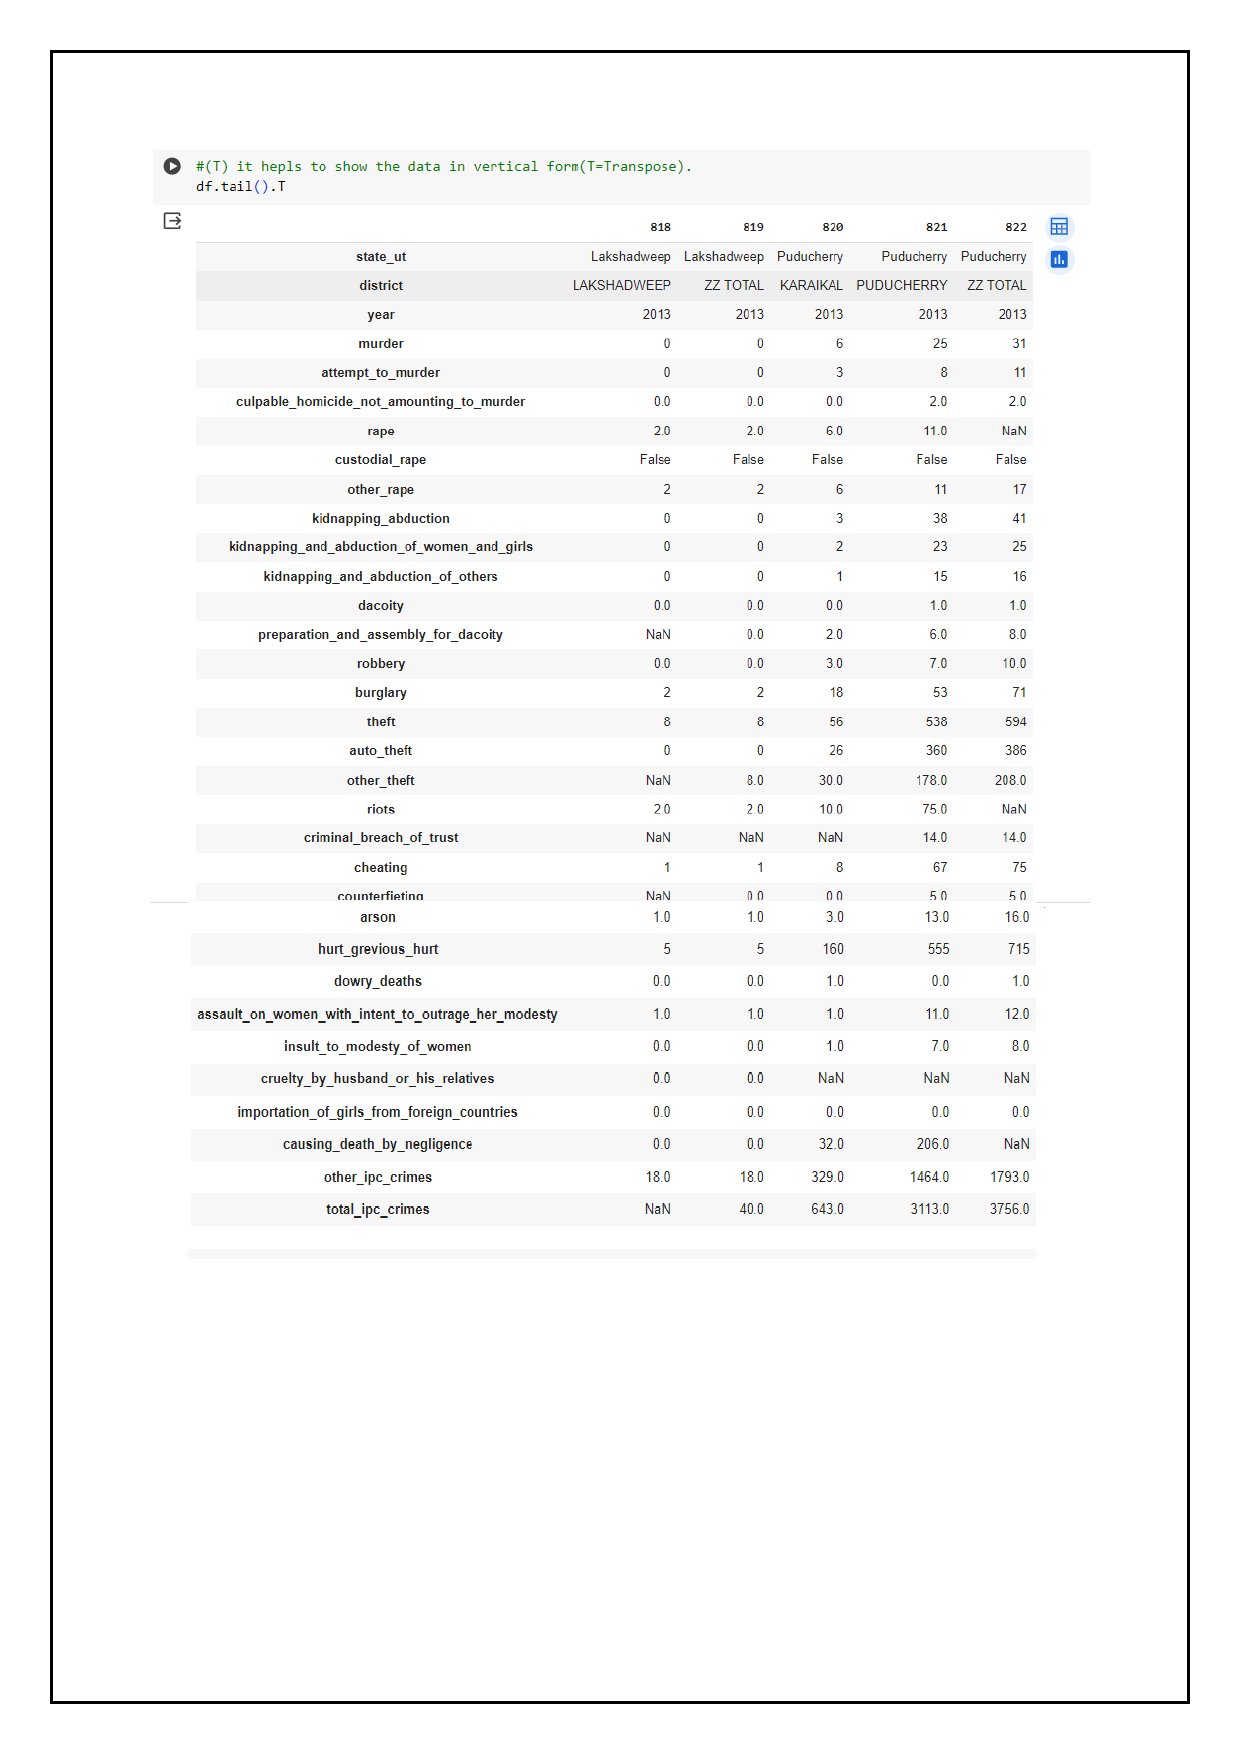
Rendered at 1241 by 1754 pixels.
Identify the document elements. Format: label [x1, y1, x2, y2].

picture [150, 150, 1091, 1259]
